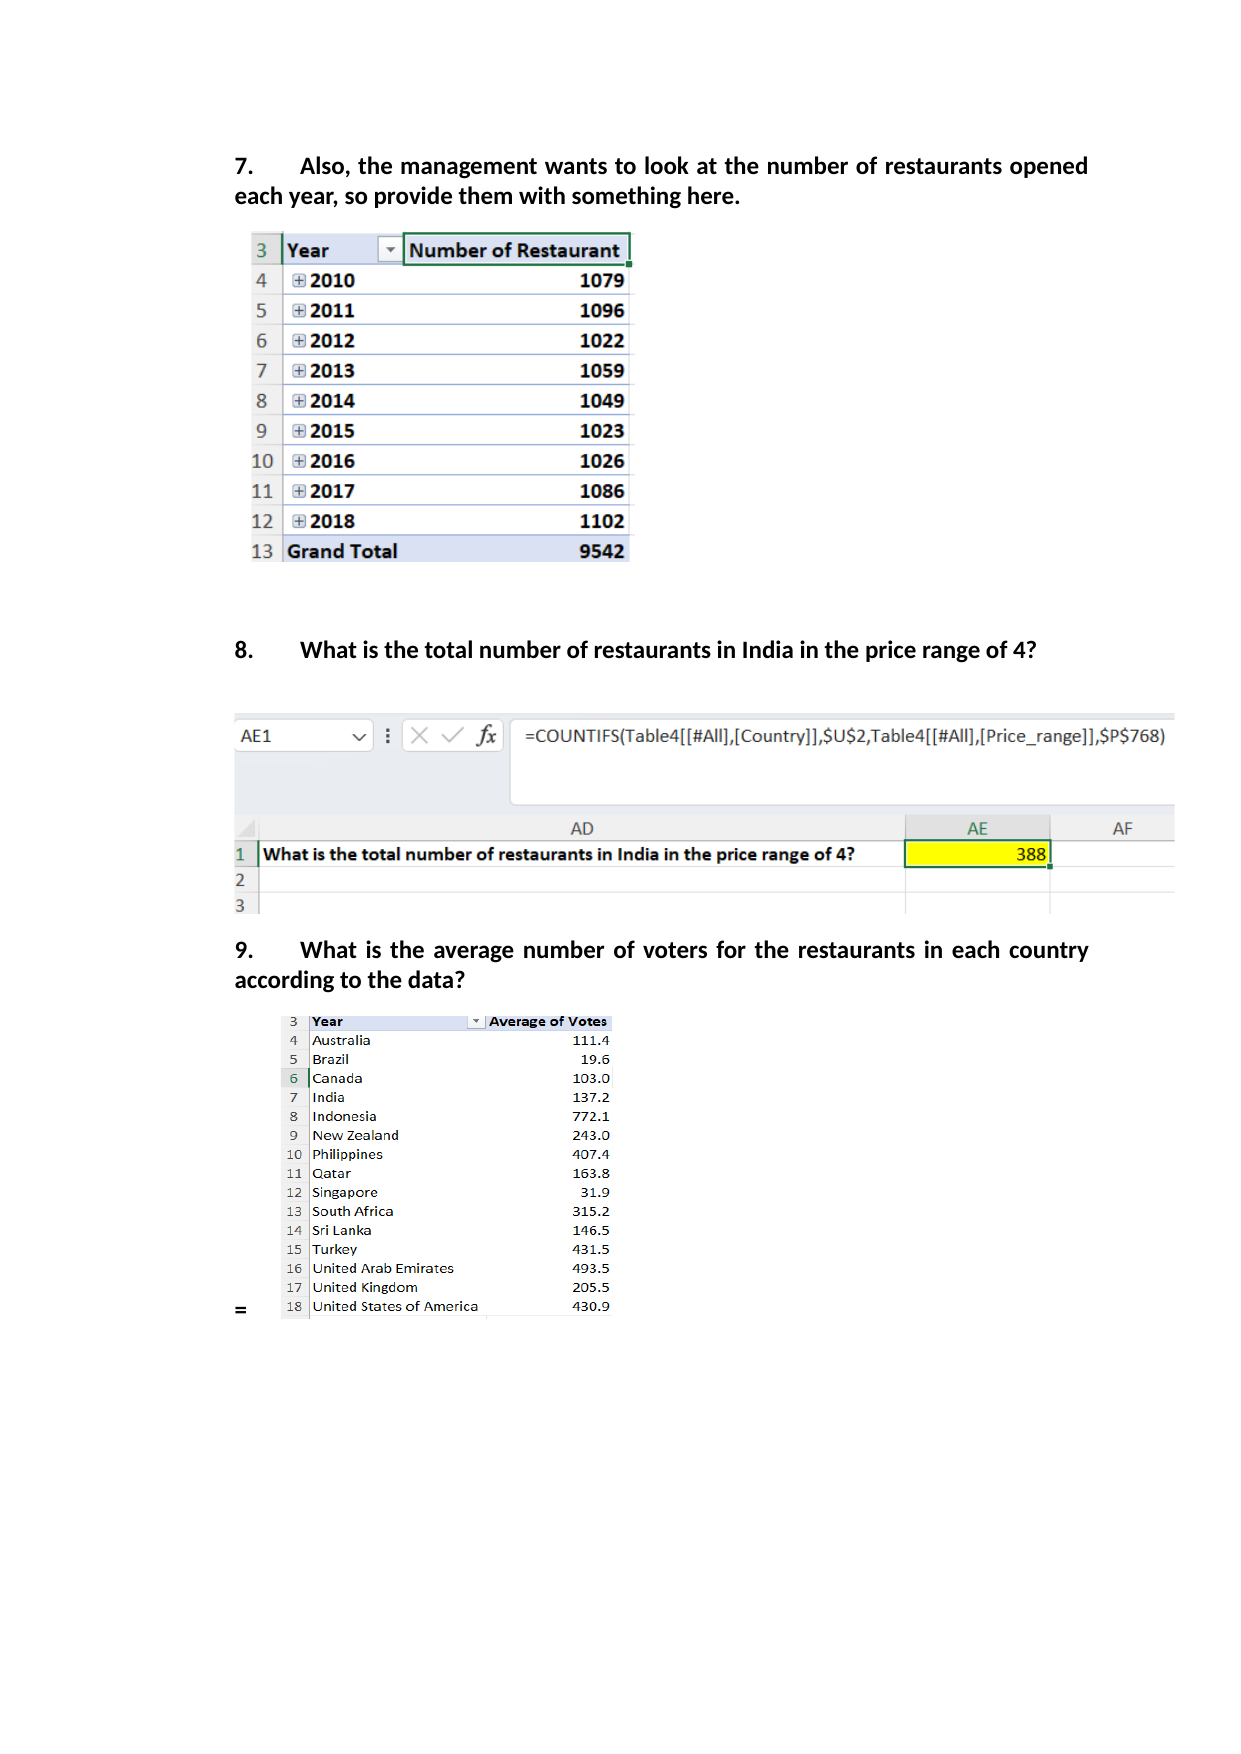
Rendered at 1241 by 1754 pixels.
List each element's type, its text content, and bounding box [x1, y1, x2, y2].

picture [251, 231, 635, 562]
text 9. What is the average number of voters for the restaurants in each country according to the data? [234, 934, 1090, 995]
text 7. Also, the management wants to look at the number of restaurants opened each year, so provide them with something here. [234, 150, 1090, 211]
picture [280, 1016, 613, 1319]
picture [234, 713, 1175, 914]
text 8. What is the total number of restaurants in India in the price range of 4? [234, 634, 1090, 664]
